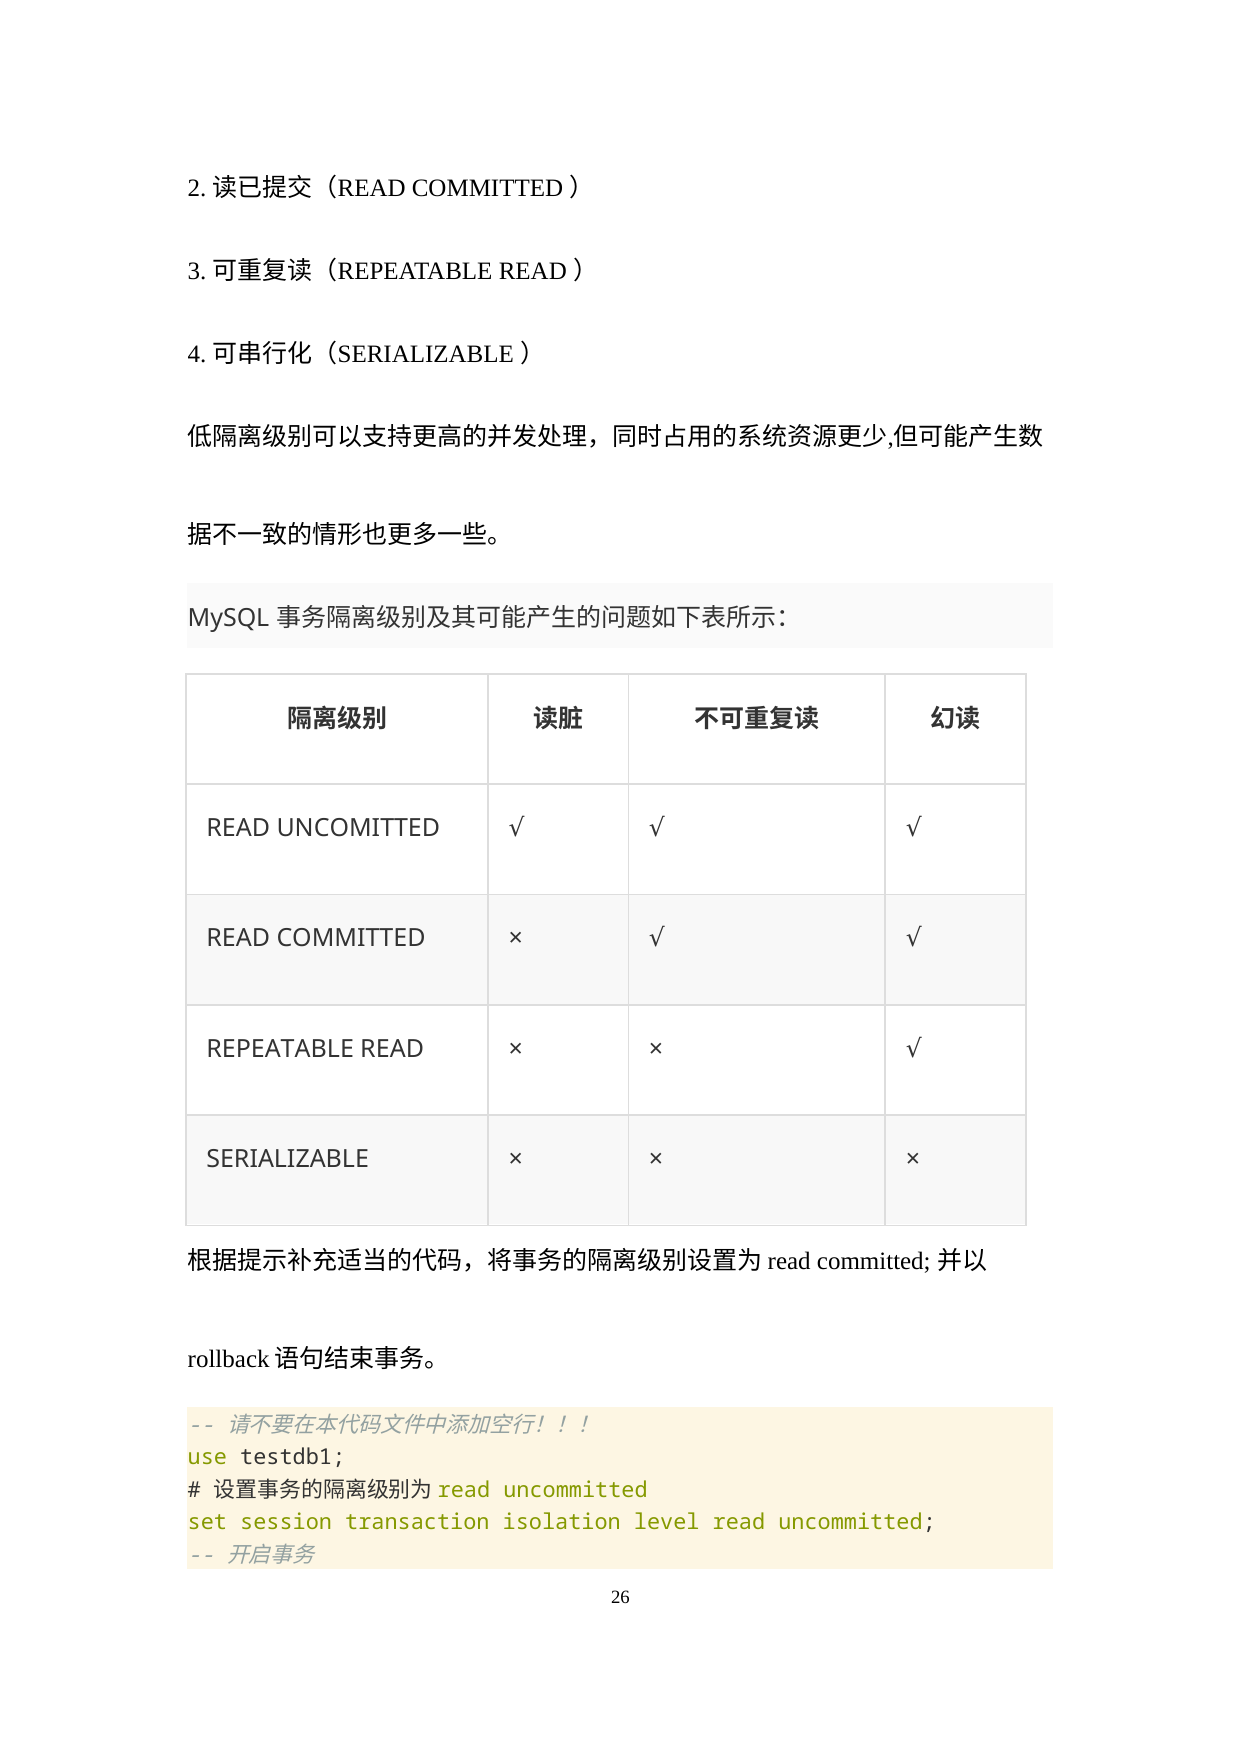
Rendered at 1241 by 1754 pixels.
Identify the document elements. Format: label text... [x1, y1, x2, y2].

text # 设置事务的隔离级别为 read uncommitted [187, 1472, 1053, 1504]
table_header 不可重复读 [629, 675, 884, 783]
table_cell × [489, 1116, 628, 1224]
text -- 开启事务 [187, 1537, 1053, 1569]
table_cell REPEATABLE READ [187, 1006, 487, 1114]
table_header 读脏 [489, 675, 628, 783]
table_cell √ [886, 785, 1025, 894]
text MySQL 事务隔离级别及其可能产生的问题如下表所示： [187, 583, 1053, 648]
text 2. 读已提交（READ COMMITTED ） [187, 153, 1053, 218]
table_cell × [886, 1116, 1025, 1224]
text 低隔离级别可以支持更高的并发处理，同时占用的系统资源更少,但可能产生数据不一致的情形也更多一些。 [187, 402, 1053, 565]
table_cell √ [886, 895, 1025, 1004]
table_cell × [489, 1006, 628, 1114]
text use testdb1; [187, 1439, 1053, 1472]
table_cell SERIALIZABLE [187, 1116, 487, 1224]
text 3. 可重复读（REPEATABLE READ ） [187, 236, 1053, 301]
table_cell √ [489, 785, 628, 894]
table_cell √ [886, 1006, 1025, 1114]
table_header 幻读 [886, 675, 1025, 783]
text 根据提示补充适当的代码，将事务的隔离级别设置为read committed; 并以rollback语句结束事务。 [187, 1226, 1053, 1389]
table_header 隔离级别 [187, 675, 487, 783]
table_cell × [629, 1116, 884, 1224]
table_cell √ [629, 895, 884, 1004]
text 4. 可串行化（SERIALIZABLE ） [187, 319, 1053, 384]
text -- 请不要在本代码文件中添加空行！！！ [187, 1407, 1053, 1439]
table_cell READ COMMITTED [187, 895, 487, 1004]
table_cell × [629, 1006, 884, 1114]
text set session transaction isolation level read uncommitted; [187, 1504, 1053, 1537]
table_cell READ UNCOMITTED [187, 785, 487, 894]
table_cell × [489, 895, 628, 1004]
table_cell √ [629, 785, 884, 894]
